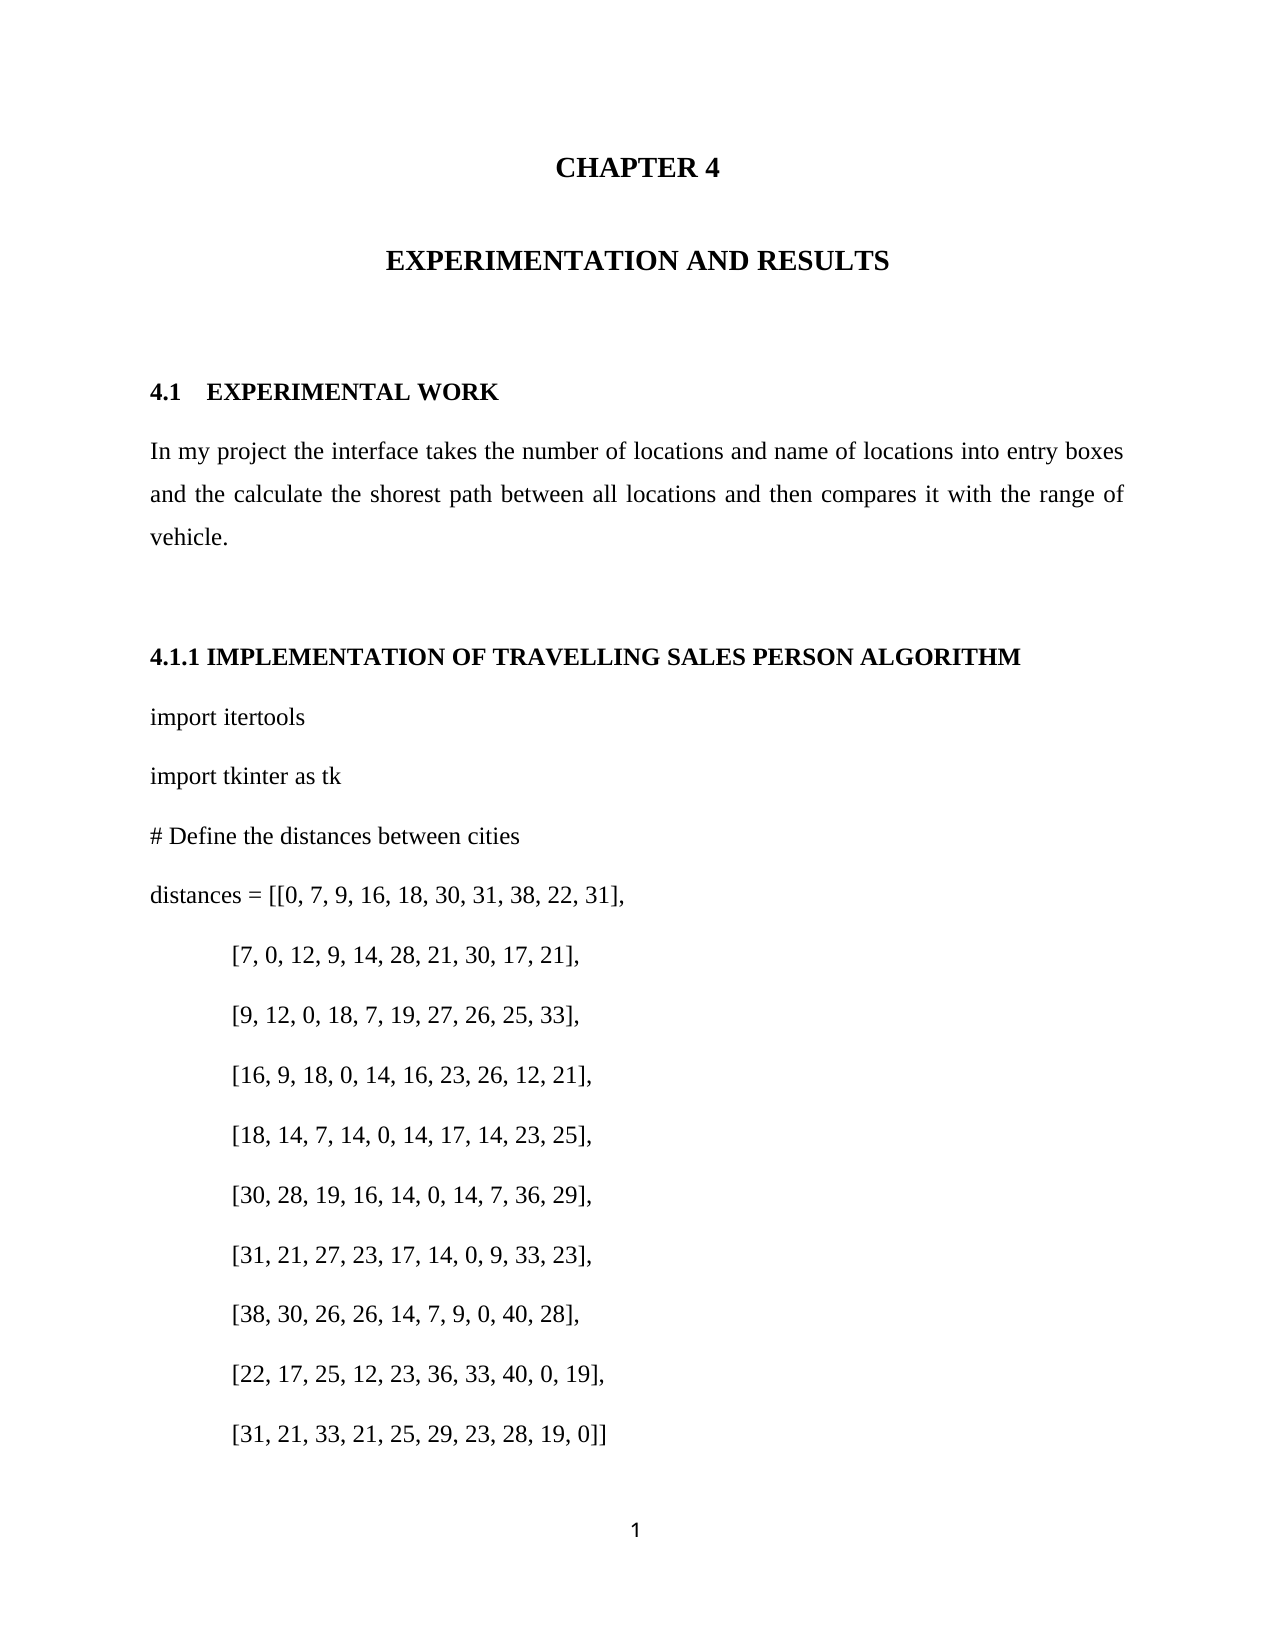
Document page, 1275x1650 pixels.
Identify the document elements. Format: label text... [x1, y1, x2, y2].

text [18, 14, 7, 14, 0, 14, 17, 14, 23, 25], [232, 1120, 1175, 1149]
text [31, 21, 33, 21, 25, 29, 23, 28, 19, 0]] [232, 1419, 1175, 1448]
text # Define the distances between cities [150, 821, 1175, 850]
subtitle CHAPTER 4 EXPERIMENTATION AND RESULTS [386, 150, 891, 277]
text In my project the interface takes the number of locations and name of locations into entry boxes and the calculate the shorest path between all locations and then compares it with the range of vehicle. [150, 436, 1125, 551]
text [16, 9, 18, 0, 14, 16, 23, 26, 12, 21], [232, 1060, 1175, 1089]
text [9, 12, 0, 18, 7, 19, 27, 26, 25, 33], [232, 1000, 1175, 1029]
text [22, 17, 25, 12, 23, 36, 33, 40, 0, 19], [232, 1359, 1175, 1388]
text [31, 21, 27, 23, 17, 14, 0, 9, 33, 23], [232, 1240, 1175, 1268]
text distances = [[0, 7, 9, 16, 18, 30, 31, 38, 22, 31], [150, 881, 1175, 909]
text [30, 28, 19, 16, 14, 0, 14, 7, 36, 29], [232, 1180, 1175, 1208]
text [38, 30, 26, 26, 14, 7, 9, 0, 40, 28], [232, 1299, 1175, 1328]
text import itertools import tkinter as tk [150, 702, 342, 790]
subtitle IMPLEMENTATION OF TRAVELLING SALES PERSON ALGORITHM [150, 642, 1175, 671]
text [7, 0, 12, 9, 14, 28, 21, 30, 17, 21], [232, 941, 1175, 969]
subtitle EXPERIMENTAL WORK [150, 377, 1175, 406]
